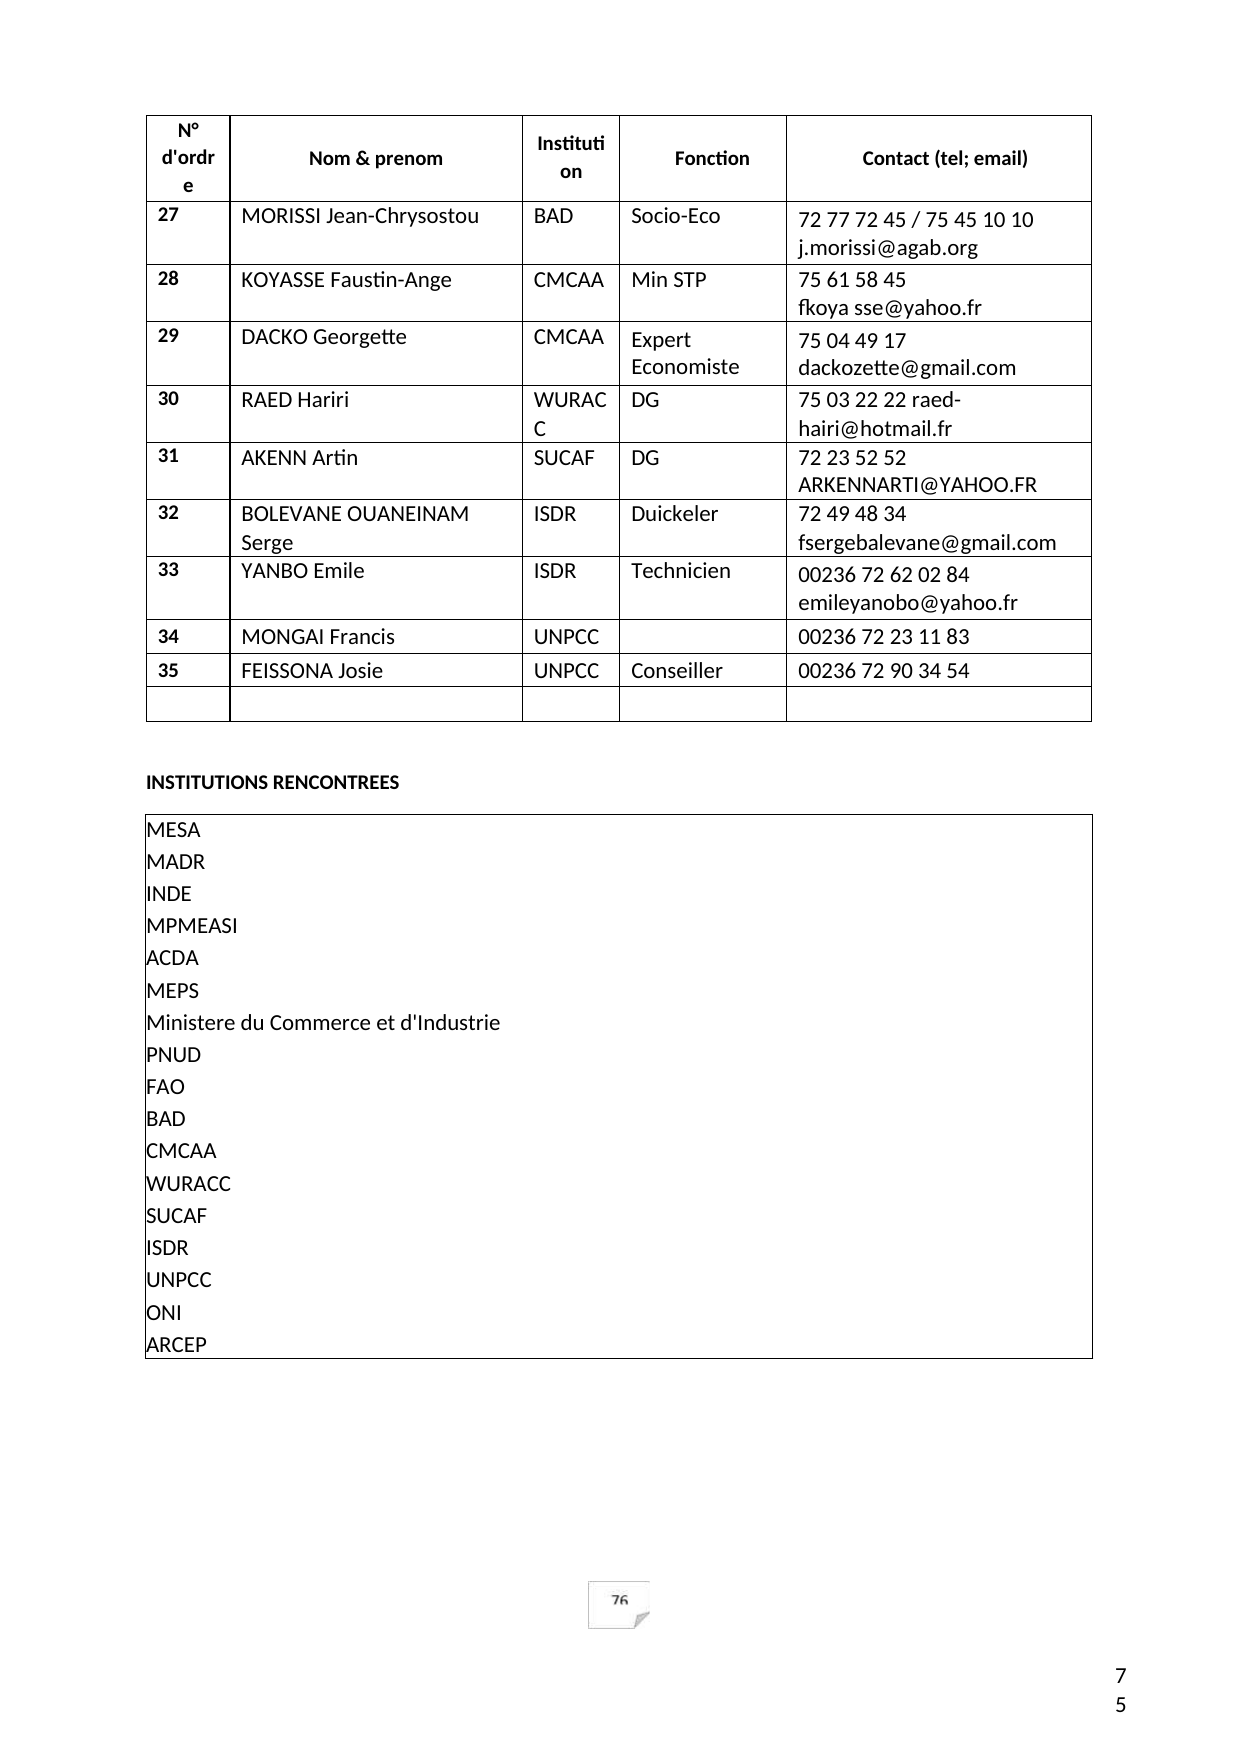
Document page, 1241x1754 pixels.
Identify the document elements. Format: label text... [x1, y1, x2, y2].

text FAO [146, 1071, 1092, 1100]
text ONI [146, 1297, 1092, 1326]
table_cell YANBO Emile [231, 557, 522, 619]
table_cell 00236 72 23 11 83 [787, 620, 1091, 653]
table_header Instituti on [523, 116, 619, 201]
text ACDA [146, 942, 1092, 972]
text PNUD [146, 1039, 1092, 1068]
table_cell SUCAF [523, 443, 619, 498]
table_cell 30 [147, 386, 229, 442]
table_cell ISDR [523, 500, 619, 556]
table_cell [231, 687, 522, 721]
text WURACC [146, 1168, 1092, 1197]
text CMCAA [146, 1136, 1092, 1165]
text UNPCC [146, 1264, 1092, 1293]
table_cell Technicien [620, 557, 786, 619]
text MADR [146, 846, 1092, 875]
table_cell [620, 620, 786, 653]
text INDE [146, 878, 1092, 907]
table_cell Socio-Eco [620, 202, 786, 264]
table_cell 75 61 58 45 fkoya sse@yahoo.fr [787, 265, 1091, 321]
table_cell 31 [147, 443, 229, 498]
table_cell MORISSI Jean-Chrysostou [231, 202, 522, 264]
table_header N° d'ordr e [147, 116, 229, 201]
table_cell 28 [147, 265, 229, 321]
table_cell WURAC C [523, 386, 619, 442]
table_cell 72 77 72 45 / 75 45 10 10 j.morissi@agab.org [787, 202, 1091, 264]
text SUCAF [146, 1200, 1092, 1229]
table_cell 33 [147, 557, 229, 619]
table_cell 72 49 48 34 fsergebalevane@gmail.com [787, 500, 1091, 556]
table_cell FEISSONA Josie [231, 654, 522, 686]
table_cell CMCAA [523, 322, 619, 384]
table_cell BAD [523, 202, 619, 264]
text ARCEP [146, 1329, 1092, 1358]
table_cell 75 04 49 17 dackozette@gmail.com [787, 322, 1091, 384]
table_cell 34 [147, 620, 229, 653]
table_cell RAED Hariri [231, 386, 522, 442]
table_cell [787, 687, 1091, 721]
table_cell 29 [147, 322, 229, 384]
table_header Nom & prenom [231, 116, 522, 201]
table_header Contact (tel; email) [787, 116, 1091, 201]
table_cell Duickeler [620, 500, 786, 556]
table_cell Conseiller [620, 654, 786, 686]
table_cell UNPCC [523, 620, 619, 653]
picture [588, 1581, 650, 1629]
text ISDR [146, 1232, 1092, 1261]
table_cell 27 [147, 202, 229, 264]
table_cell [620, 687, 786, 721]
table_cell CMCAA [523, 265, 619, 321]
table_cell Min STP [620, 265, 786, 321]
table_cell 32 [147, 500, 229, 556]
table_cell DACKO Georgette [231, 322, 522, 384]
table_cell 00236 72 62 02 84 emileyanobo@yahoo.fr [787, 557, 1091, 619]
table_cell DG [620, 386, 786, 442]
table_cell [147, 687, 229, 721]
table_cell 75 03 22 22 raed- hairi@hotmail.fr [787, 386, 1091, 442]
table_cell MONGAI Francis [231, 620, 522, 653]
table_cell DG [620, 443, 786, 498]
table_cell ISDR [523, 557, 619, 619]
text BAD [146, 1103, 1092, 1132]
table_cell 35 [147, 654, 229, 686]
table_cell 72 23 52 52 ARKENNARTI@YAHOO.FR [787, 443, 1091, 498]
text MESA [146, 815, 1092, 843]
text MPMEASI [146, 910, 1092, 939]
table_cell 00236 72 90 34 54 [787, 654, 1091, 686]
table_cell UNPCC [523, 654, 619, 686]
text MEPS [146, 975, 1092, 1004]
text INSTITUTIONS RENCONTREES [146, 769, 1092, 795]
table_cell [523, 687, 619, 721]
table_cell Expert Economiste [620, 322, 786, 384]
table_cell KOYASSE Faustin-Ange [231, 265, 522, 321]
text Ministere du Commerce et d'Industrie [146, 1007, 1092, 1036]
table_cell AKENN Artin [231, 443, 522, 498]
table_cell BOLEVANE OUANEINAM Serge [231, 500, 522, 556]
table_header Fonction [620, 116, 786, 201]
